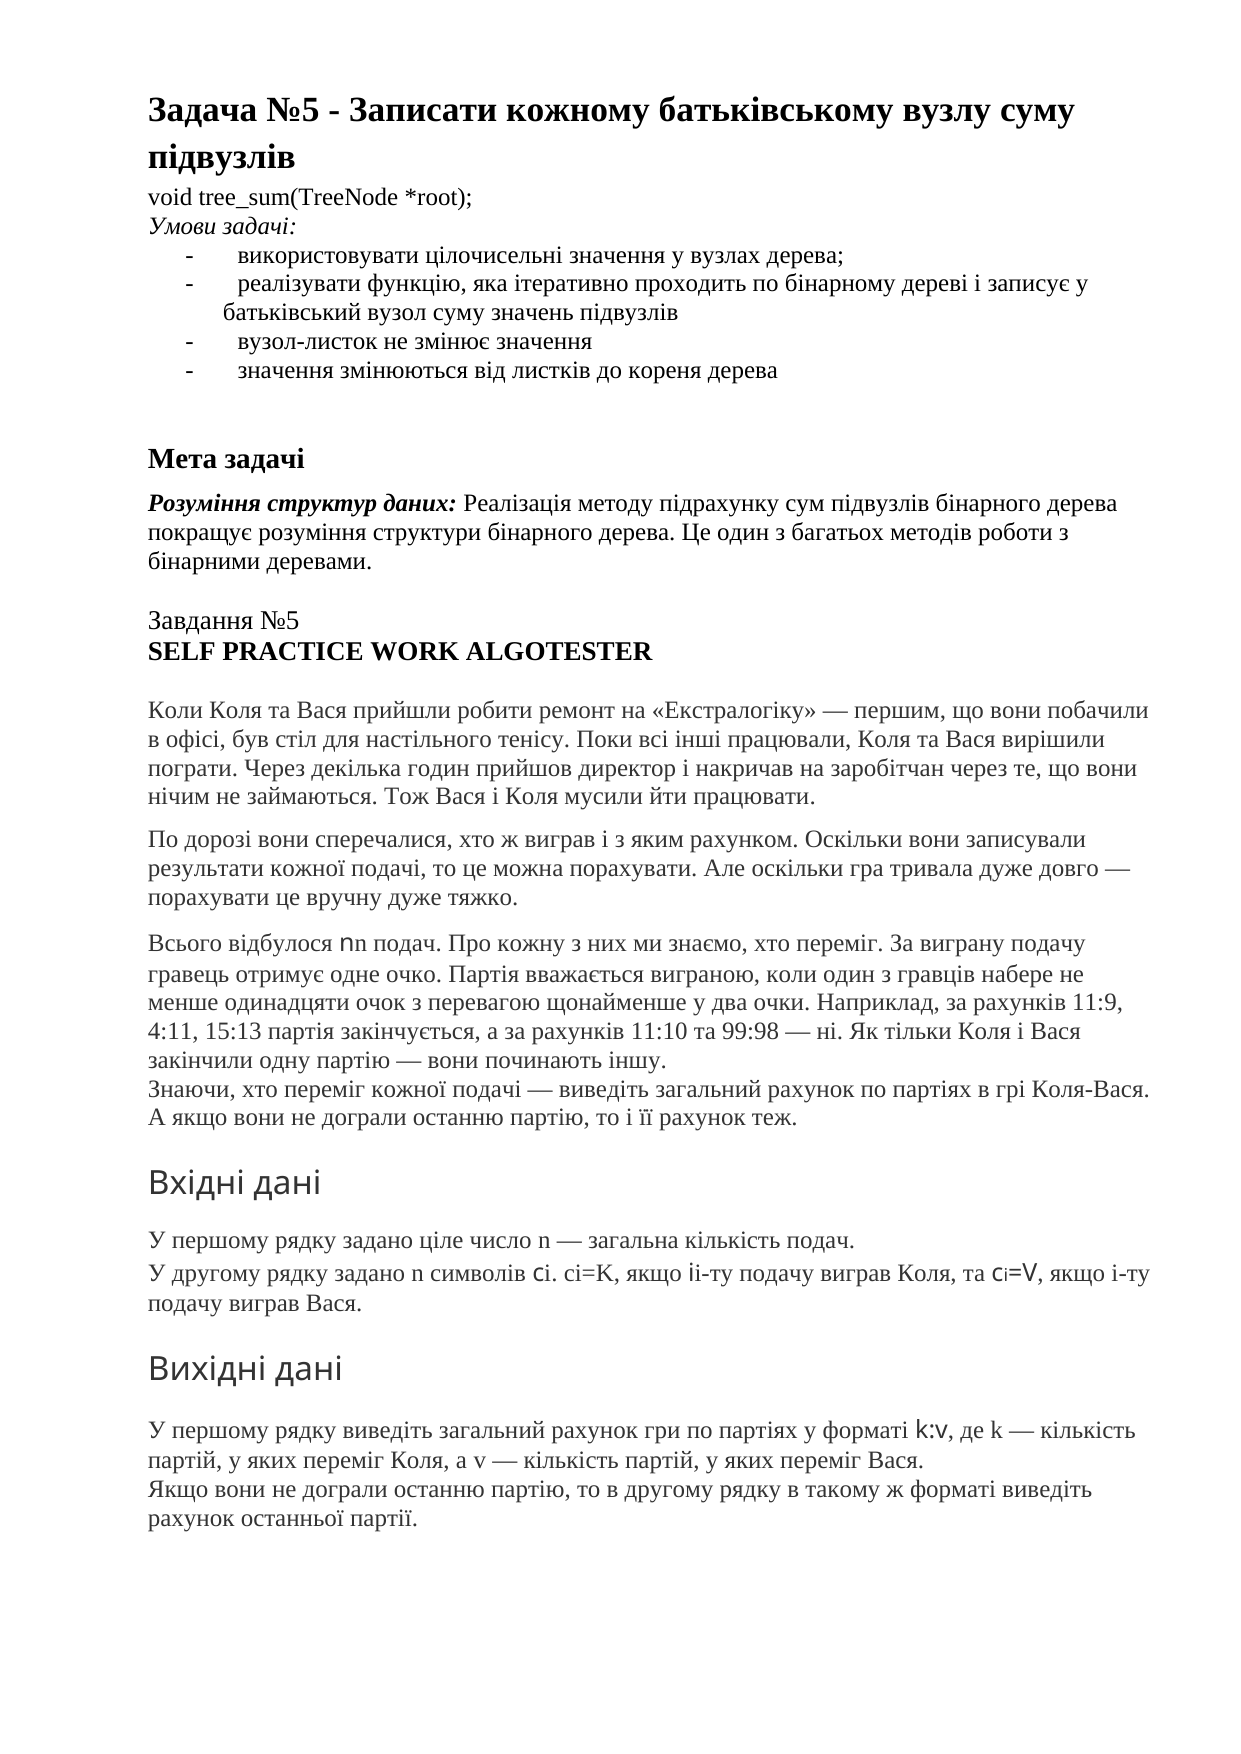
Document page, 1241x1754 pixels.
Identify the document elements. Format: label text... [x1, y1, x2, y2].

text Якщо вони не дограли останню партію, то в другому рядку в такому ж форматі виведіть рахунок останньої партії. [148, 1474, 1152, 1532]
text - вузол-листок не змінює значення [185, 326, 1152, 355]
text У другому рядку задано n символів ci. ci=K, якщо ii-ту подачу виграв Коля, та ci=V, якщо i-ту подачу виграв Вася. [148, 1254, 1152, 1317]
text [148, 88, 1152, 176]
text Знаючи, хто переміг кожної подачі — виведіть загальний рахунок по партіях в грі Коля-Вася. А якщо вони не дограли останню партію, то і її рахунок теж. [148, 1074, 1152, 1131]
text У першому рядку задано ціле число n — загальна кількість подач. [148, 1225, 1152, 1254]
text Завдання №5 SELF PRACTICE WORK ALGOTESTER [148, 604, 1152, 666]
text Умови задачі: [148, 211, 1152, 240]
text Коли Коля та Вася прийшли робити ремонт на «Екстралогіку» — першим, що вони побачили в офісі, був стіл для настільного тенісу. Поки всі інші працювали, Коля та Вася вирішили пограти. Через декілька годин прийшов директор і накричав на заробітчан через те, що вони нічим не займаються. Тож Вася і Коля мусили йти працювати. [148, 695, 1152, 810]
subtitle Мета задачі [148, 441, 1152, 475]
text - використовувати цілочисельні значення у вузлах дерева; [185, 240, 1152, 268]
text - значення змінюються від листків до кореня дерева [185, 355, 1152, 383]
text У першому рядку виведіть загальний рахунок гри по партіях у форматі k:v, де k — кількість партій, у яких переміг Коля, а v — кількість партій, у яких переміг Вася. [148, 1411, 1152, 1474]
text Розуміння структур даних: Реалізація методу підрахунку сум підвузлів бінарного дерева покращує розуміння структури бінарного дерева. Це один з багатьох методів роботи з бінарними деревами. [148, 488, 1152, 574]
text Всього відбулося nn подач. Про кожну з них ми знаємо, хто переміг. За виграну подачу гравець отримує одне очко. Партія вважається виграною, коли один з гравців набере не менше одинадцяти очок з перевагою щонайменше у два очки. Наприклад, за рахунків 11:9, 4:11, 15:13 партія закінчується, а за рахунків 11:10 та 99:98 — ні. Як тільки Коля і Вася закінчили одну партію — вони починають іншу. [148, 924, 1152, 1074]
text void tree_sum(TreeNode *root); [148, 182, 1152, 211]
text По дорозі вони сперечалися, хто ж виграв і з яким рахунком. Оскільки вони записували результати кожної подачі, то це можна порахувати. Але оскільки гра тривала дуже довго — порахувати це вручну дуже тяжко. [148, 824, 1152, 911]
subtitle Вихідні дані [148, 1345, 1152, 1390]
subtitle Вхідні дані [148, 1159, 1152, 1204]
text - реалізувати функцію, яка ітеративно проходить по бінарному дереві і записує у батьківський вузол суму значень підвузлів [185, 268, 1152, 326]
